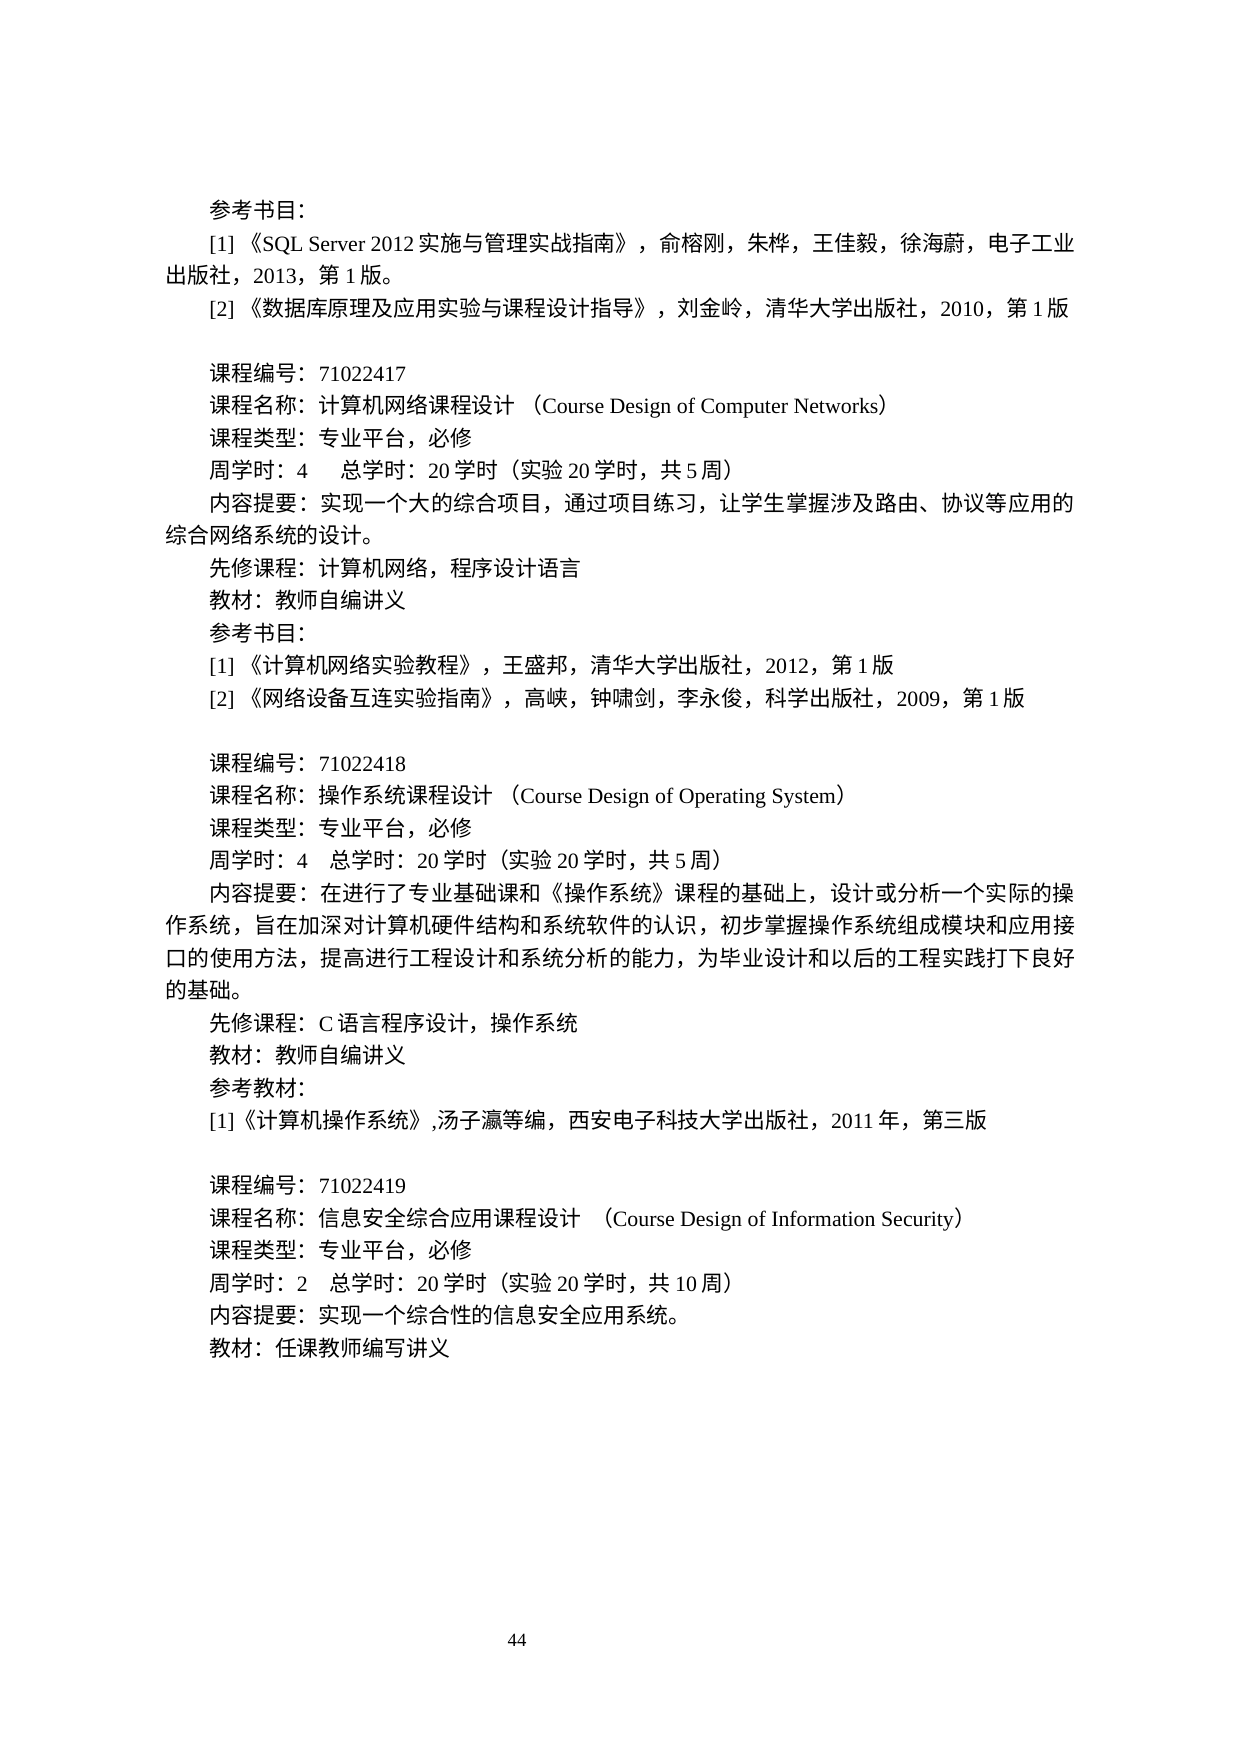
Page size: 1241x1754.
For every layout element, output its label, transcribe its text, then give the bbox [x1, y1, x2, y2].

text [2] 《数据库原理及应用实验与课程设计指导》，刘金岭，清华大学出版社，2010，第1版 [165, 291, 1075, 323]
text [1] 《SQL Server 2012实施与管理实战指南》，俞榕刚，朱桦，王佳毅，徐海蔚，电子工业出版社，2013，第1版。 [165, 226, 1075, 291]
text 课程名称：计算机网络课程设计 （Course Design of Computer Networks） [165, 388, 1075, 421]
text 课程类型：专业平台，必修 [165, 421, 1075, 453]
text 教材：教师自编讲义 [165, 1038, 1075, 1071]
text 内容提要：实现一个综合性的信息安全应用系统。 [165, 1298, 1075, 1331]
text 参考书目： [165, 616, 1075, 648]
text 教材：任课教师编写讲义 [165, 1331, 1075, 1363]
text 课程编号：71022419 [165, 1168, 1075, 1201]
text 周学时：4 总学时：20学时（实验20学时，共5周） [165, 453, 1075, 486]
text 课程名称：操作系统课程设计 （Course Design of Operating System） [165, 778, 1075, 811]
text 课程类型：专业平台，必修 [165, 1233, 1075, 1266]
text 参考教材： [165, 1071, 1075, 1103]
text 先修课程：C语言程序设计，操作系统 [165, 1006, 1075, 1038]
text 周学时：2 总学时：20学时（实验20学时，共10周） [165, 1266, 1075, 1298]
text [1] 《计算机网络实验教程》，王盛邦，清华大学出版社，2012，第1版 [165, 648, 1075, 681]
text 内容提要：实现一个大的综合项目，通过项目练习，让学生掌握涉及路由、协议等应用的综合网络系统的设计。 [165, 486, 1075, 551]
text 课程名称：信息安全综合应用课程设计 （Course Design of Information Security） [165, 1201, 1075, 1233]
text 先修课程：计算机网络，程序设计语言 [165, 551, 1075, 583]
text 课程编号：71022417 [165, 356, 1075, 388]
text 内容提要：在进行了专业基础课和《操作系统》课程的基础上，设计或分析一个实际的操作系统，旨在加深对计算机硬件结构和系统软件的认识，初步掌握操作系统组成模块和应用接口的使用方法，提高进行工程设计和系统分析的能力，为毕业设计和以后的工程实践打下良好的基础。 [165, 876, 1075, 1006]
text 参考书目： [165, 193, 1075, 226]
text 课程编号：71022418 [165, 746, 1075, 778]
text 周学时：4 总学时：20学时（实验20学时，共5周） [165, 843, 1075, 876]
text [2] 《网络设备互连实验指南》，高峡，钟啸剑，李永俊，科学出版社，2009，第1版 [165, 681, 1075, 713]
text 课程类型：专业平台，必修 [165, 811, 1075, 843]
text 教材：教师自编讲义 [165, 583, 1075, 616]
text [1]《计算机操作系统》,汤子瀛等编，西安电子科技大学出版社，2011年，第三版 [165, 1103, 1075, 1136]
